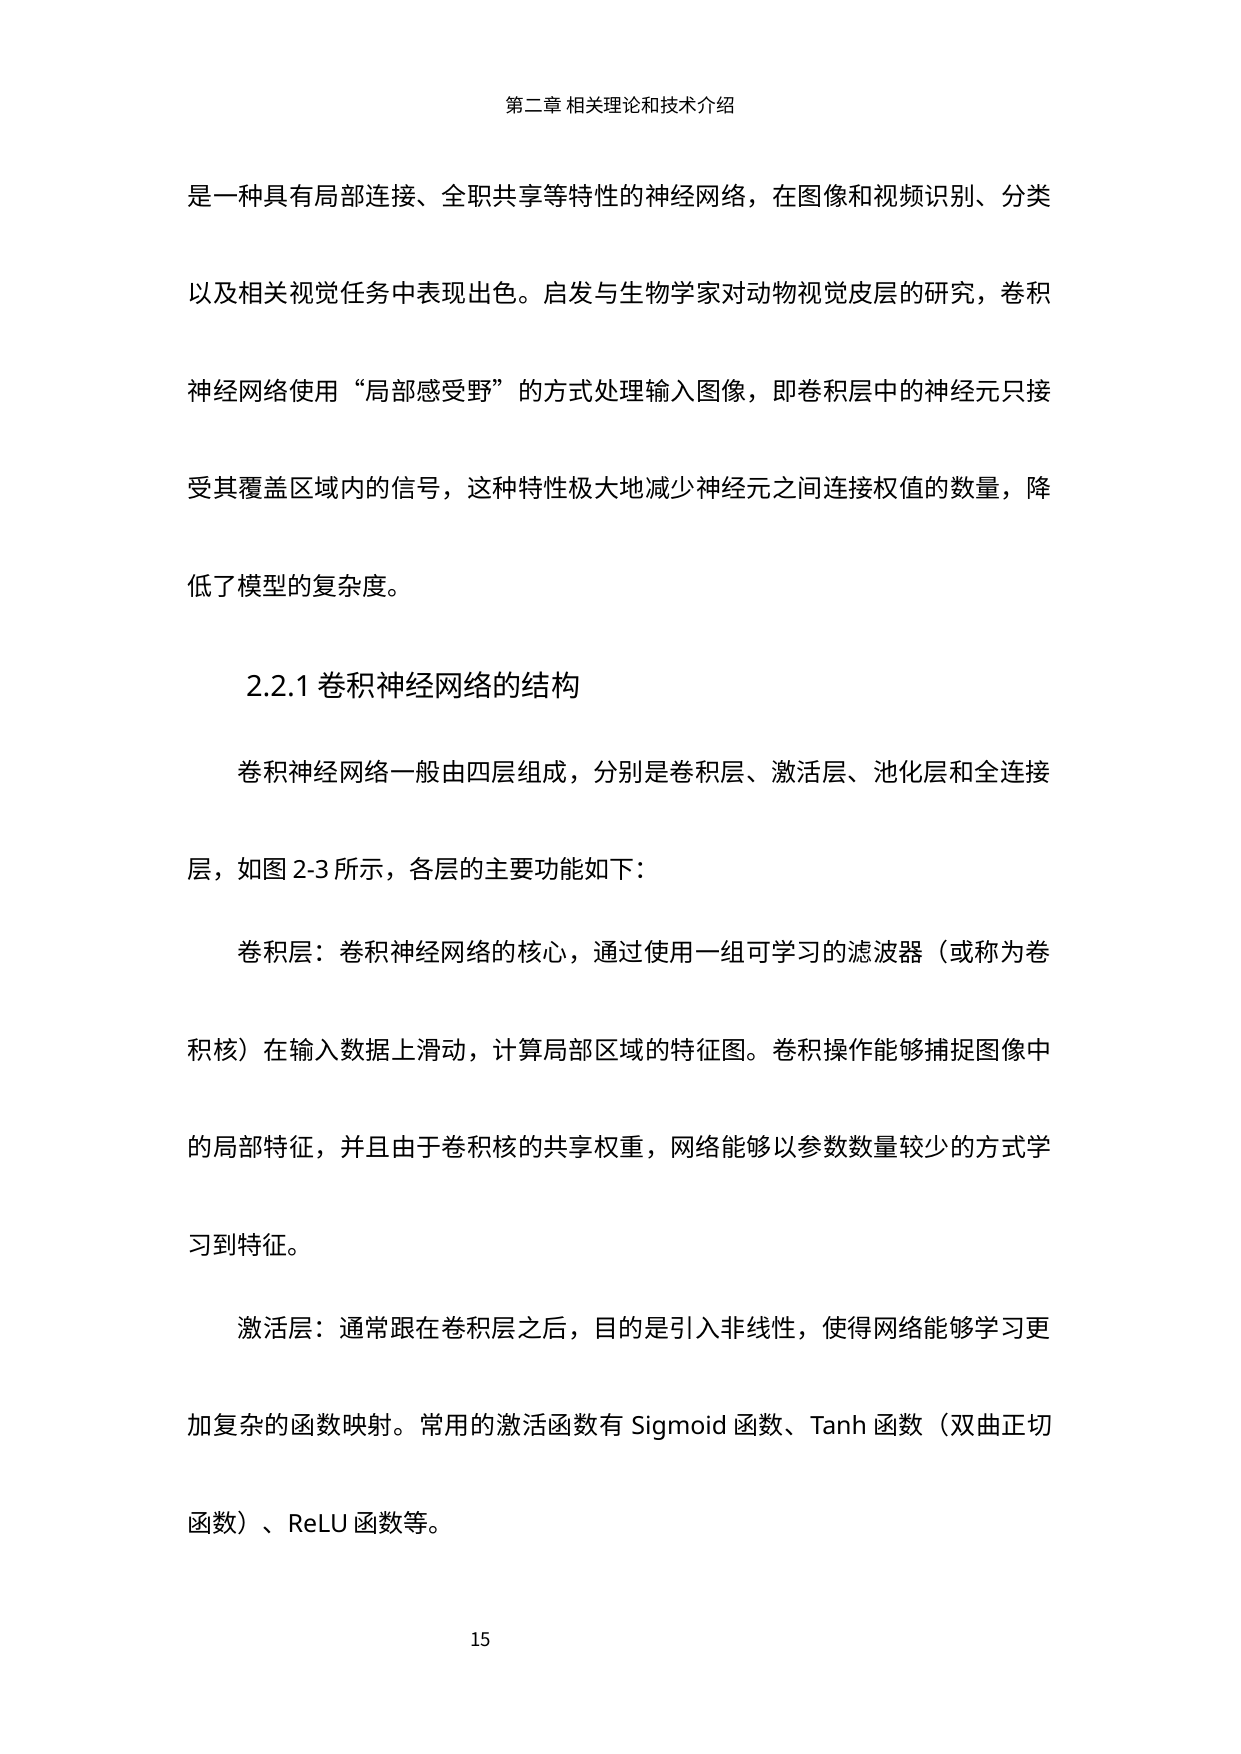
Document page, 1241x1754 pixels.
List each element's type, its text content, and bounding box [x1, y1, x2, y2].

text 卷积神经网络一般由四层组成，分别是卷积层、激活层、池化层和全连接层，如图2-3所示，各层的主要功能如下： [187, 738, 1053, 900]
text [187, 162, 1053, 617]
text 激活层：通常跟在卷积层之后，目的是引入非线性，使得网络能够学习更加复杂的函数映射。常用的激活函数有Sigmoid函数、Tanh函数（双曲正切函数）、ReLU函数等。 [187, 1294, 1053, 1554]
text 卷积层：卷积神经网络的核心，通过使用一组可学习的滤波器（或称为卷积核）在输入数据上滑动，计算局部区域的特征图。卷积操作能够捕捉图像中的局部特征，并且由于卷积核的共享权重，网络能够以参数数量较少的方式学习到特征。 [187, 918, 1053, 1276]
list 2.2.1卷积神经网络的结构 [187, 651, 1053, 716]
